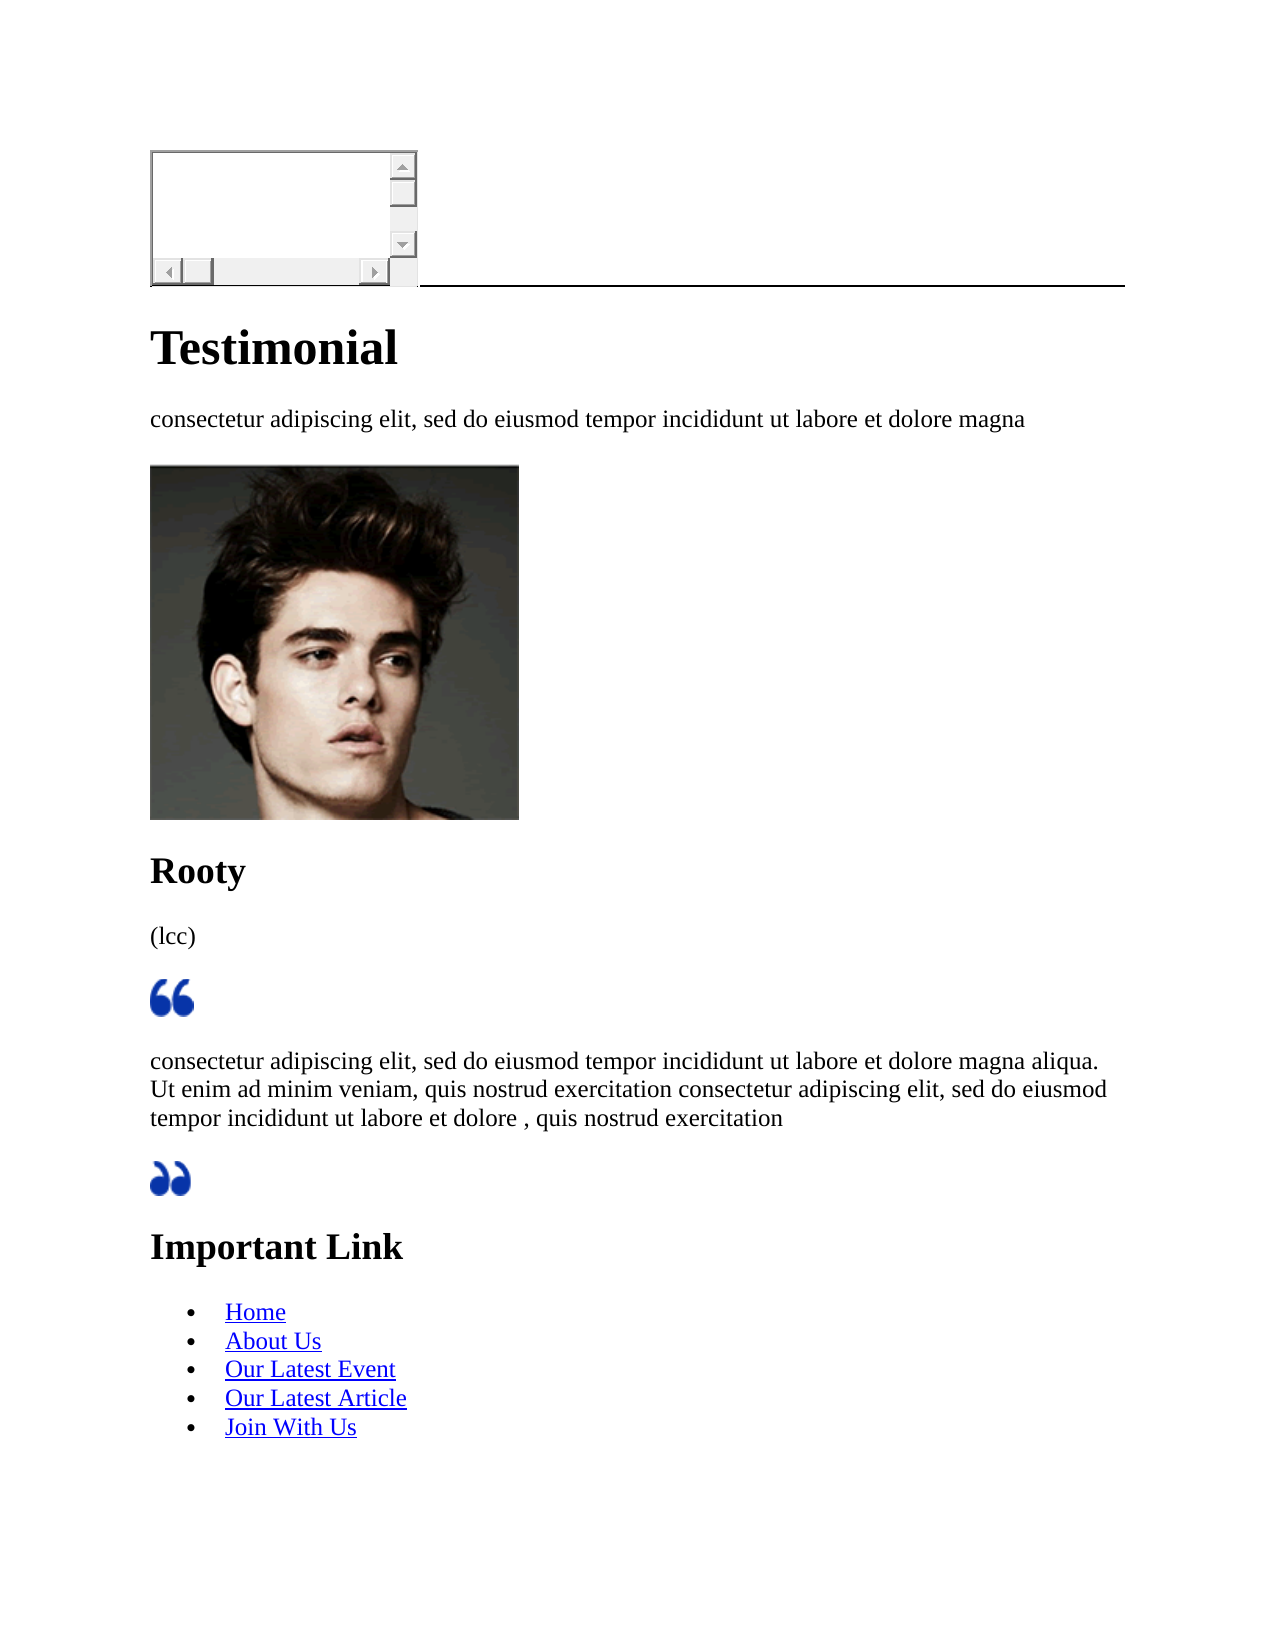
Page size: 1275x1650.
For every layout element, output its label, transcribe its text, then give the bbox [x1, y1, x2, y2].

text consectetur adipiscing elit, sed do eiusmod tempor incididunt ut labore et dolore magna aliqua. Ut enim ad minim veniam, quis nostrud exercitation consectetur adipiscing elit, sed do eiusmod tempor incididunt ut labore et dolore , quis nostrud exercitation [150, 1046, 1125, 1132]
list Our Latest Event [187, 1354, 1125, 1383]
list Join With Us [187, 1412, 1125, 1441]
picture [150, 979, 194, 1017]
text Testimonial [150, 318, 1125, 375]
list Our Latest Article [187, 1383, 1125, 1412]
text Important Link [150, 1225, 1125, 1268]
list Home [187, 1297, 1125, 1326]
picture [150, 462, 519, 820]
picture [150, 1161, 191, 1196]
text (lcc) [150, 921, 1125, 950]
text consectetur adipiscing elit, sed do eiusmod tempor incididunt ut labore et dolore magna [150, 404, 1125, 433]
text Rooty [150, 849, 1125, 892]
list About Us [187, 1326, 1125, 1354]
